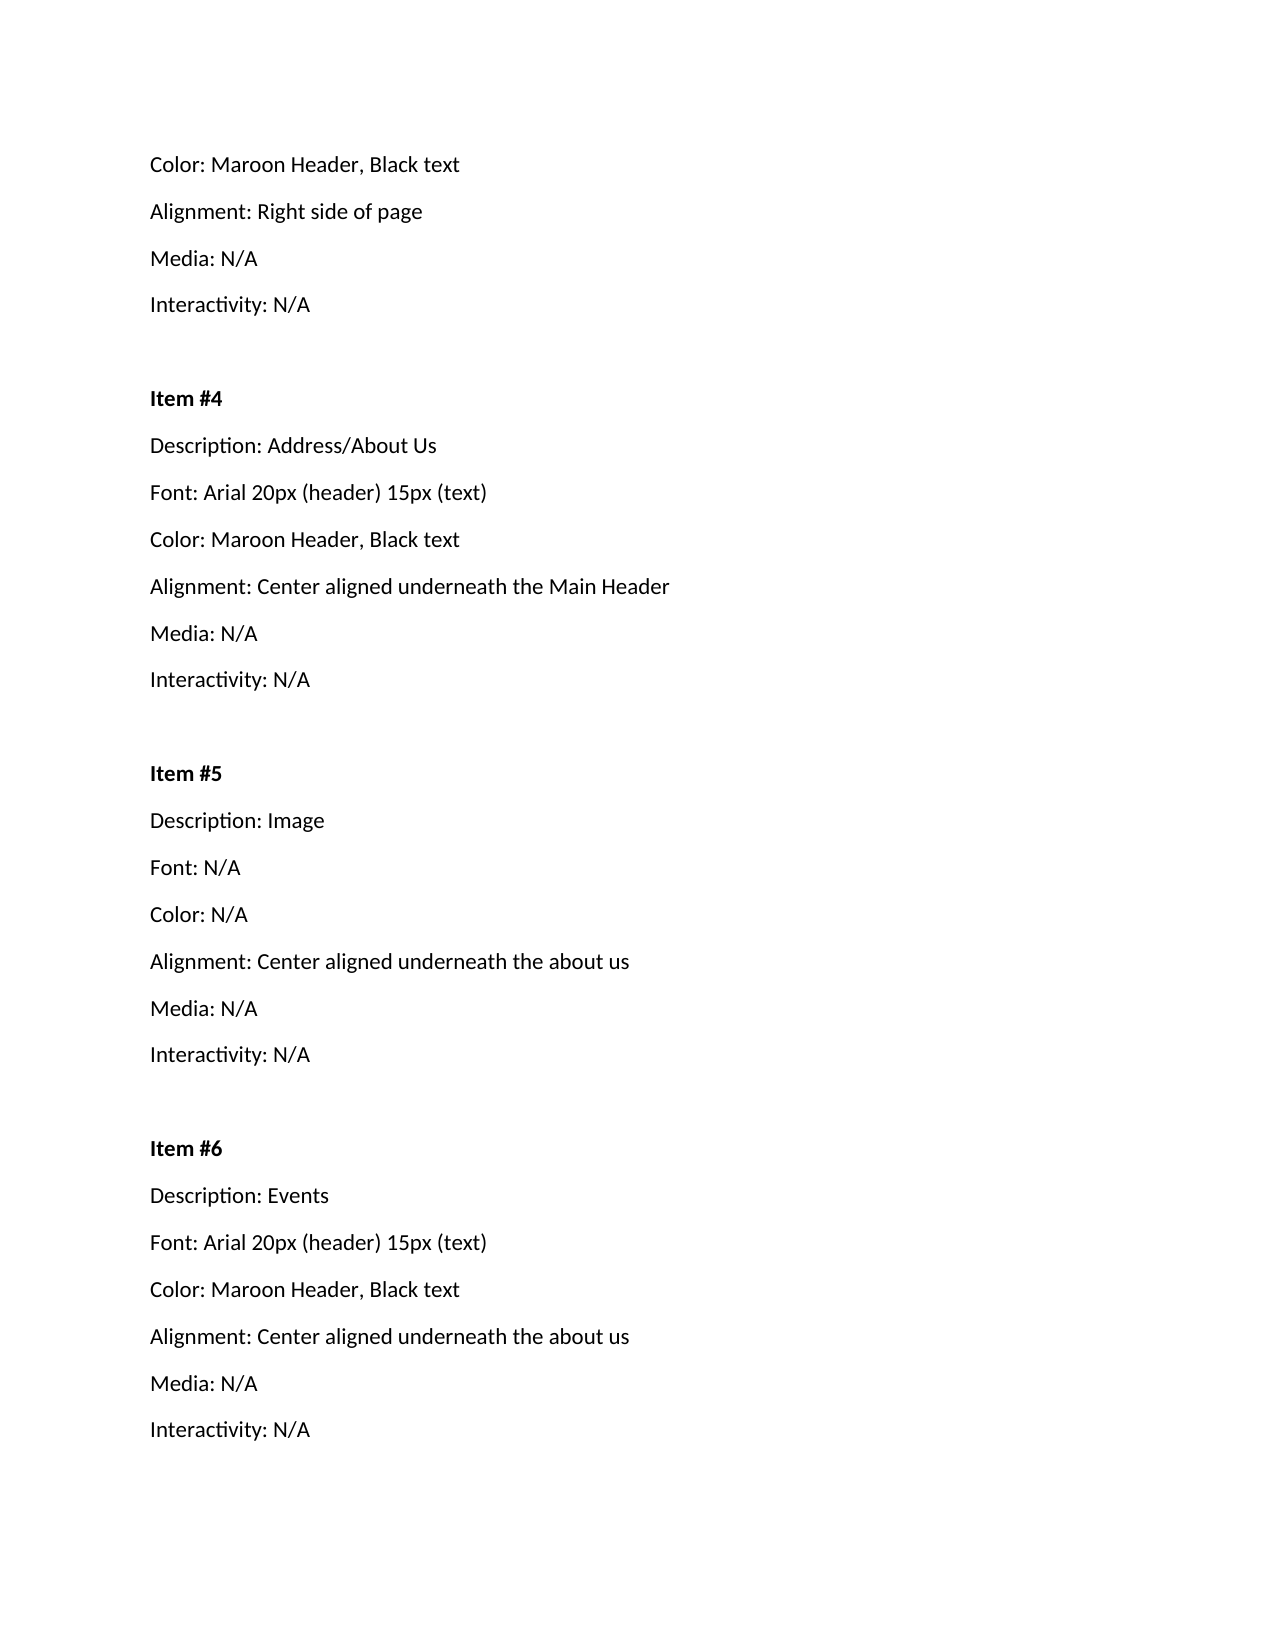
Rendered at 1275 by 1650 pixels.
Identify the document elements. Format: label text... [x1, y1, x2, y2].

text Font: Arial 20px (header) 15px (text) [150, 1228, 1125, 1256]
text Interactivity: N/A [150, 291, 1125, 319]
text Media: N/A [150, 994, 1125, 1022]
text Item #4 [150, 384, 1125, 412]
text Media: N/A [150, 1369, 1125, 1397]
text Description: Image [150, 806, 1125, 834]
text Interactivity: N/A [150, 1041, 1125, 1069]
text Alignment: Right side of page [150, 197, 1125, 225]
text Color: N/A [150, 900, 1125, 928]
text Alignment: Center aligned underneath the about us [150, 947, 1125, 975]
text Description: Events [150, 1181, 1125, 1209]
text Font: Arial 20px (header) 15px (text) [150, 478, 1125, 506]
text Interactivity: N/A [150, 1416, 1125, 1444]
text Alignment: Center aligned underneath the Main Header [150, 572, 1125, 600]
text Color: Maroon Header, Black text [150, 525, 1125, 553]
text Interactivity: N/A [150, 666, 1125, 694]
text Item #6 [150, 1134, 1125, 1162]
text Alignment: Center aligned underneath the about us [150, 1322, 1125, 1350]
text Media: N/A [150, 619, 1125, 647]
text Color: Maroon Header, Black text [150, 1275, 1125, 1303]
text Description: Address/About Us [150, 431, 1125, 459]
text Color: Maroon Header, Black text [150, 150, 1125, 178]
text Media: N/A [150, 244, 1125, 272]
text Font: N/A [150, 853, 1125, 881]
text Item #5 [150, 759, 1125, 787]
